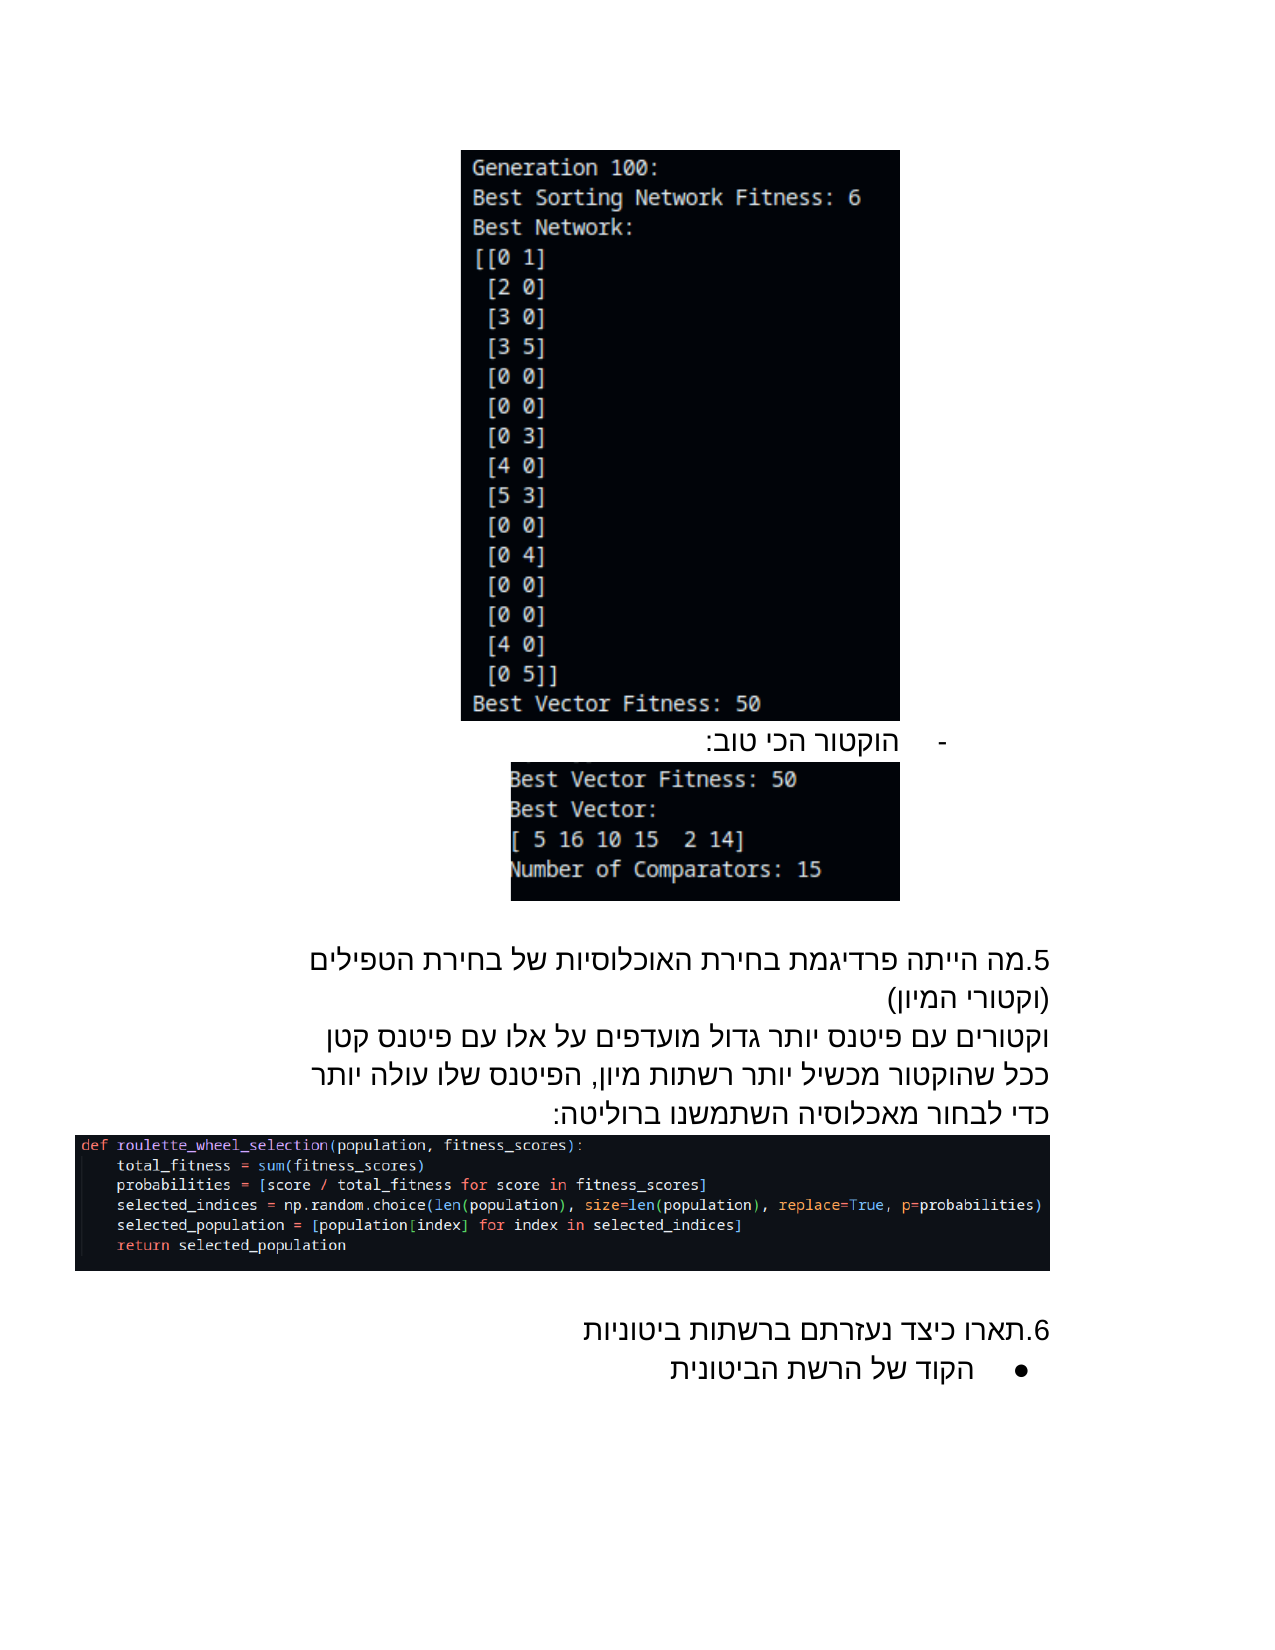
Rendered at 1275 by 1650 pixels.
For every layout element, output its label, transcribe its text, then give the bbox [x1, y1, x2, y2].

text (וקטורי המיון) [150, 981, 1050, 1015]
text 6.תארו כיצד נעזרתם ברשתות ביטוניות [150, 1313, 1050, 1347]
text כדי לבחור מאכלוסיה השתמשנו ברוליטה: [150, 1097, 1050, 1130]
picture [510, 762, 900, 901]
text 5.מה הייתה פרדיגמת בחירת האוכלוסיות של בחירת הטפילים [150, 943, 1050, 976]
list הוקטור הכי טוב: [150, 724, 937, 758]
picture [460, 150, 900, 721]
text ככל שהוקטור מכשיל יותר רשתות מיון, הפיטנס שלו עולה יותר [150, 1058, 1050, 1092]
picture [75, 1135, 1050, 1271]
list הקוד של הרשת הביטונית [150, 1352, 1012, 1385]
text וקטורים עם פיטנס יותר גדול מועדפים על אלו עם פיטנס קטן [150, 1020, 1050, 1053]
